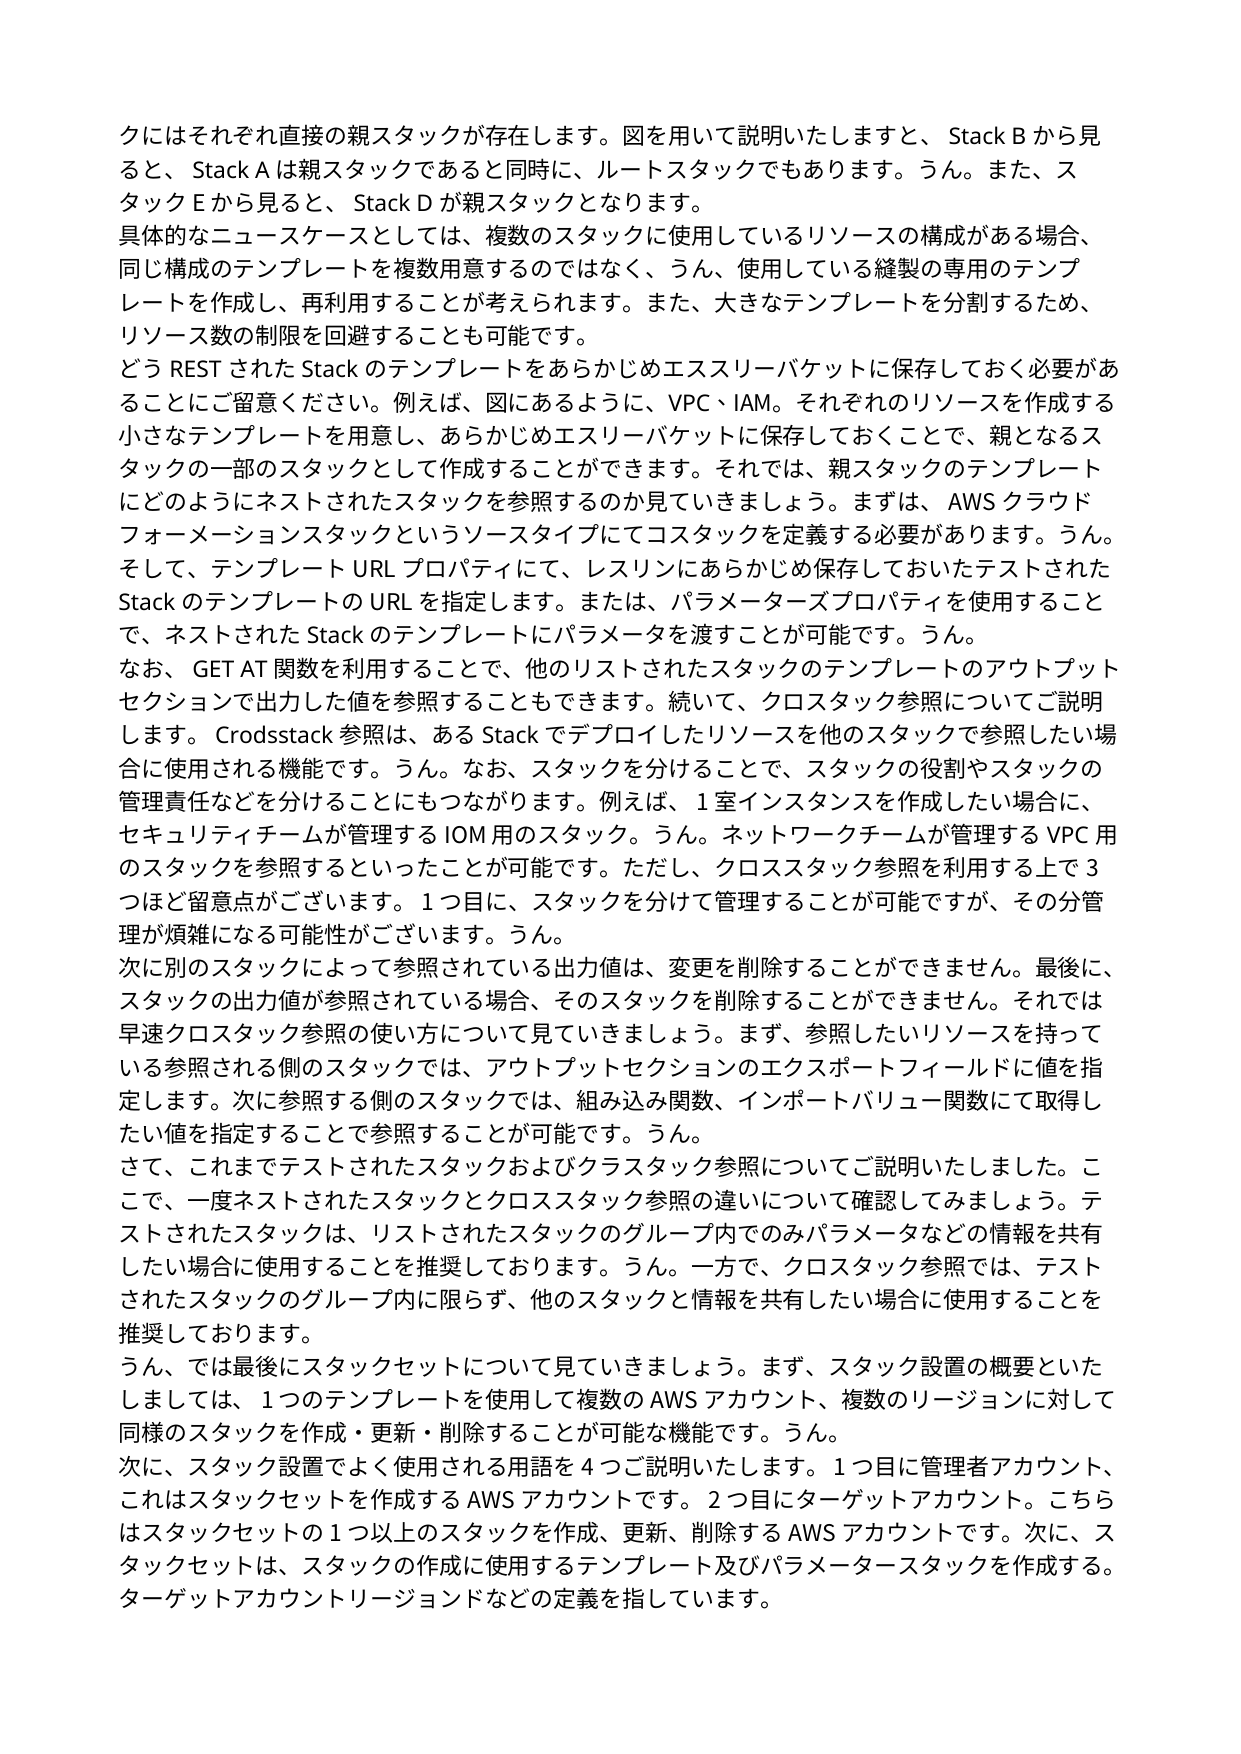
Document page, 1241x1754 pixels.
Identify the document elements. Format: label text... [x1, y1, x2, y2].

text 具体的なニュースケースとしては、複数のスタックに使用しているリソースの構成がある場合、同じ構成のテンプレートを複数用意するのではなく、うん、使用している縫製の専用のテンプレートを作成し、再利用することが考えられます。また、大きなテンプレートを分割するため、リソース数の制限を回避することも可能です。 [118, 218, 1122, 351]
text さて、これまでテストされたスタックおよびクラスタック参照についてご説明いたしました。ここで、一度ネストされたスタックとクロススタック参照の違いについて確認してみましょう。テストされたスタックは、リストされたスタックのグループ内でのみパラメータなどの情報を共有したい場合に使用することを推奨しております。うん。一方で、クロスタック参照では、テストされたスタックのグループ内に限らず、他のスタックと情報を共有したい場合に使用することを推奨しております。 [118, 1149, 1122, 1349]
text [118, 118, 1122, 218]
text 次に別のスタックによって参照されている出力値は、変更を削除することができません。最後に、スタックの出力値が参照されている場合、そのスタックを削除することができません。それでは早速クロスタック参照の使い方について見ていきましょう。まず、参照したいリソースを持っている参照される側のスタックでは、アウトプットセクションのエクスポートフィールドに値を指定します。次に参照する側のスタックでは、組み込み関数、インポートバリュー関数にて取得したい値を指定することで参照することが可能です。うん。 [118, 950, 1122, 1149]
text 次に、スタック設置でよく使用される用語を 4 つご説明いたします。 1 つ目に管理者アカウント、これはスタックセットを作成する AWS アカウントです。 2 つ目にターゲットアカウント。こちらはスタックセットの 1 つ以上のスタックを作成、更新、削除する AWS アカウントです。次に、スタックセットは、スタックの作成に使用するテンプレート及びパラメータースタックを作成する。ターゲットアカウントリージョンドなどの定義を指しています。 [118, 1448, 1122, 1614]
text うん、では最後にスタックセットについて見ていきましょう。まず、スタック設置の概要といたしましては、 1 つのテンプレートを使用して複数の AWS アカウント、複数のリージョンに対して同様のスタックを作成・更新・削除することが可能な機能です。うん。 [118, 1349, 1122, 1448]
text どう REST された Stack のテンプレートをあらかじめエススリーバケットに保存しておく必要があることにご留意ください。例えば、図にあるように、VPC、IAM。それぞれのリソースを作成する小さなテンプレートを用意し、あらかじめエスリーバケットに保存しておくことで、親となるスタックの一部のスタックとして作成することができます。それでは、親スタックのテンプレートにどのようにネストされたスタックを参照するのか見ていきましょう。まずは、 AWS クラウドフォーメーションスタックというソースタイプにてコスタックを定義する必要があります。うん。そして、テンプレート URL プロパティにて、レスリンにあらかじめ保存しておいたテストされた Stack のテンプレートの URL を指定します。または、パラメーターズプロパティを使用することで、ネストされた Stack のテンプレートにパラメータを渡すことが可能です。うん。 [118, 351, 1122, 651]
text なお、 GET AT 関数を利用することで、他のリストされたスタックのテンプレートのアウトプットセクションで出力した値を参照することもできます。続いて、クロスタック参照についてご説明します。 Crodsstack 参照は、ある Stack でデプロイしたリソースを他のスタックで参照したい場合に使用される機能です。うん。なお、スタックを分けることで、スタックの役割やスタックの管理責任などを分けることにもつながります。例えば、 1 室インスタンスを作成したい場合に、セキュリティチームが管理する IOM 用のスタック。うん。ネットワークチームが管理する VPC 用のスタックを参照するといったことが可能です。ただし、クロススタック参照を利用する上で 3 つほど留意点がございます。 1 つ目に、スタックを分けて管理することが可能ですが、その分管理が煩雑になる可能性がございます。うん。 [118, 651, 1122, 950]
